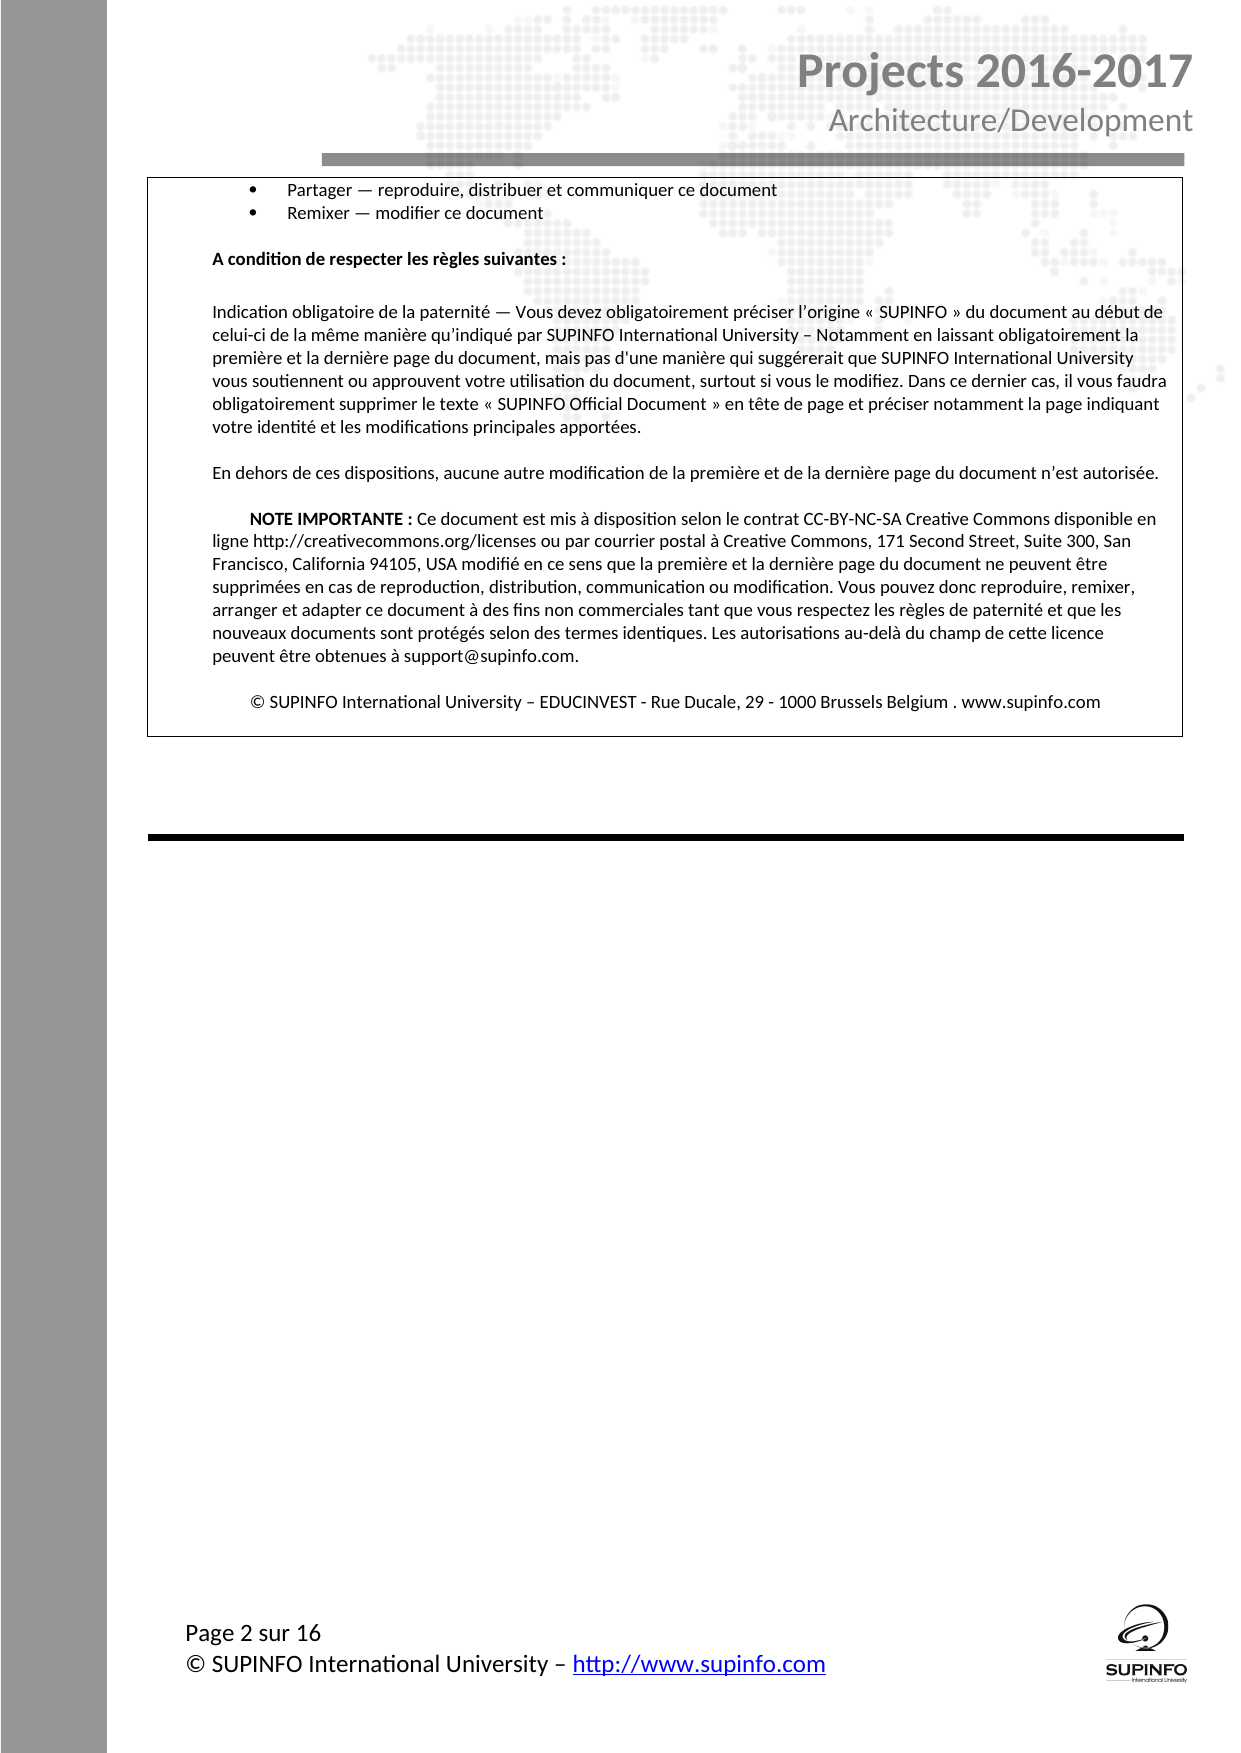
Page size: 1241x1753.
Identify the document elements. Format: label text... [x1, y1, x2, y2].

picture [366, 3, 1231, 450]
picture [1101, 1602, 1193, 1684]
